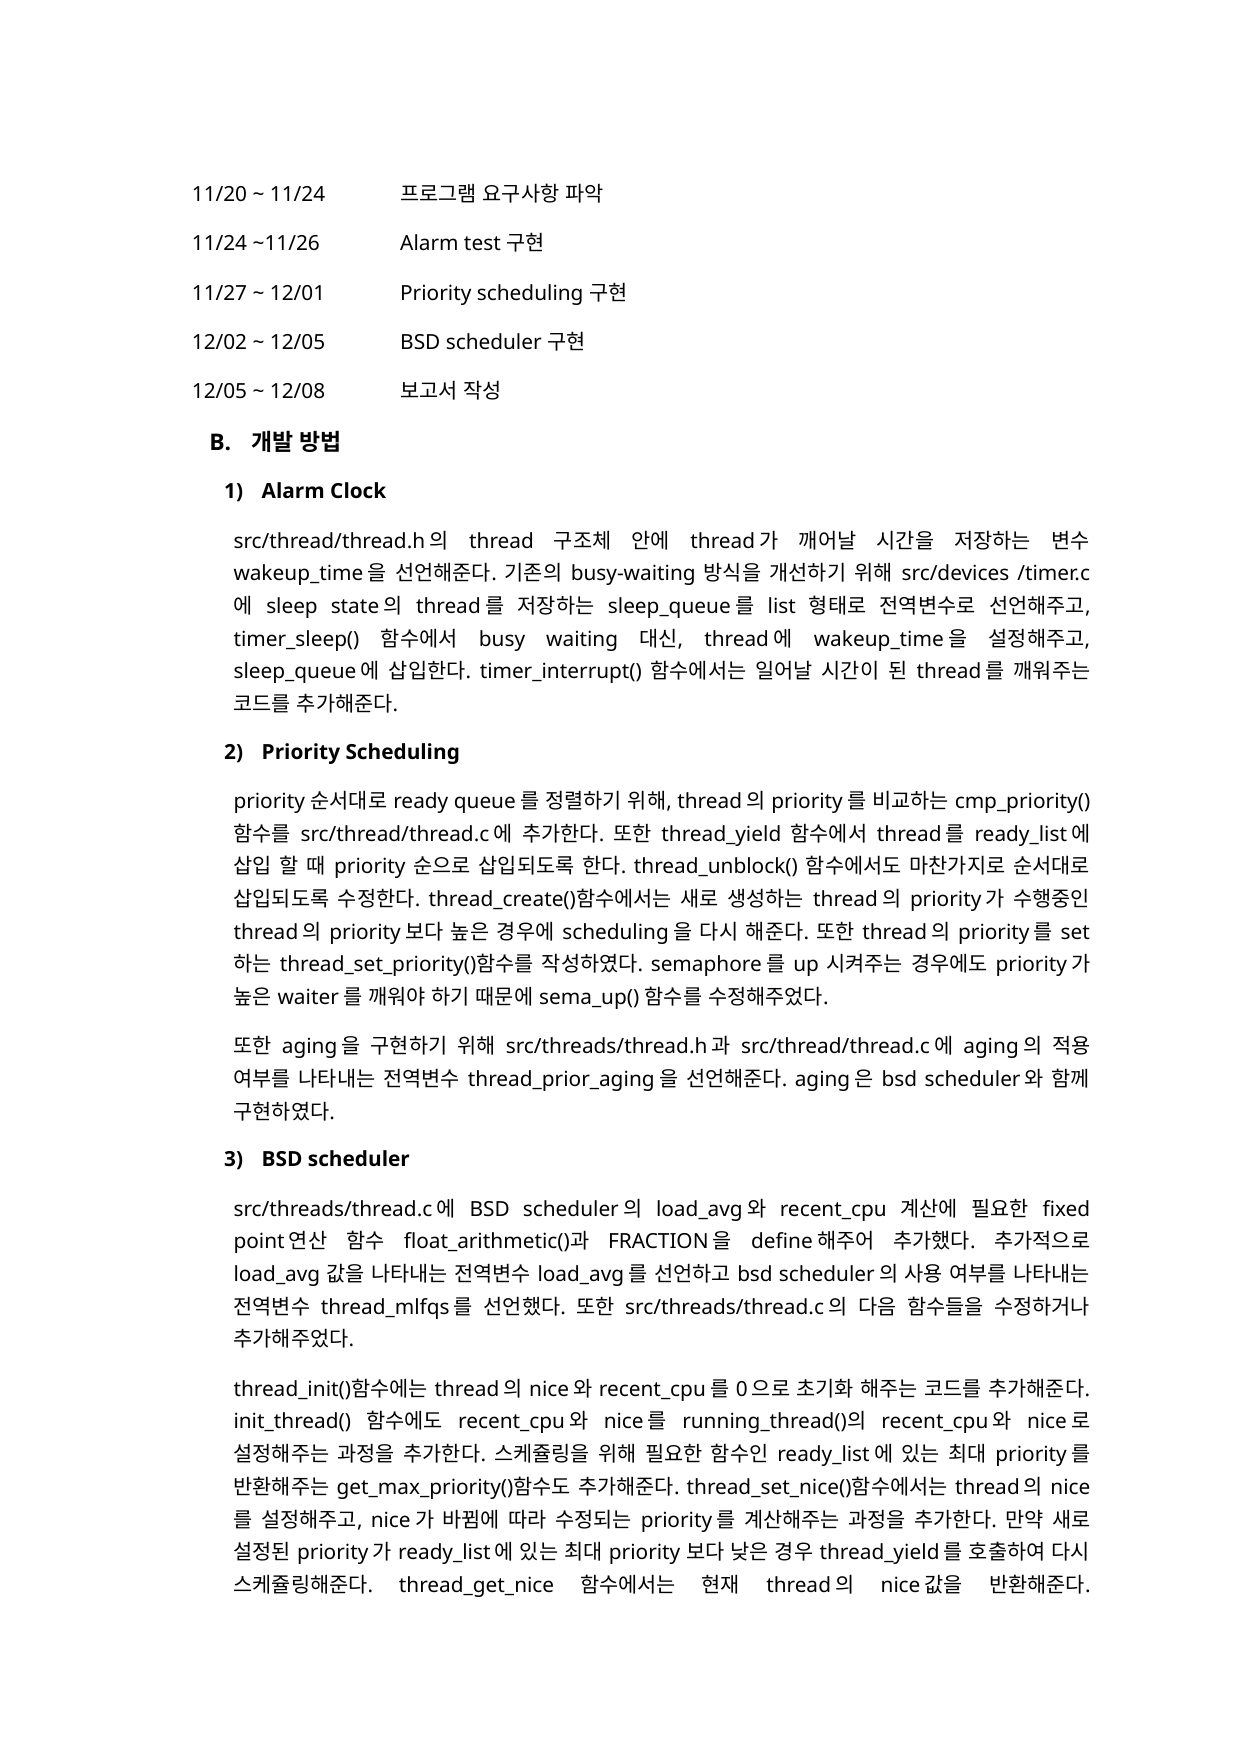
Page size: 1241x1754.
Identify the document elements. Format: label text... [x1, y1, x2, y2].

text 11/20 ~ 11/24 프로그램 요구사항 파악 [192, 177, 1090, 207]
list Priority Scheduling [224, 737, 1090, 765]
text src/threads/thread.c에 BSD scheduler의 load_avg와 recent_cpu 계산에 필요한 fixed point연산 함수 float_arithmetic()과 FRACTION을 define해주어 추가했다. 추가적으로 load_avg 값을 나타내는 전역변수 load_avg를 선언하고 bsd scheduler의 사용 여부를 나타내는 전역변수 thread_mlfqs를 선언했다. 또한 src/threads/thread.c의 다음 함수들을 수정하거나 추가해주었다. [233, 1192, 1090, 1353]
list 개발 방법 [209, 424, 1090, 457]
text 11/27 ~ 12/01 Priority scheduling 구현 [192, 276, 1090, 306]
text 11/24 ~11/26 Alarm test 구현 [192, 227, 1090, 257]
text 12/02 ~ 12/05 BSD scheduler 구현 [192, 325, 1090, 356]
text priority 순서대로 ready queue를 정렬하기 위해, thread의 priority를 비교하는 cmp_priority() 함수를 src/thread/thread.c에 추가한다. 또한 thread_yield 함수에서 thread를 ready_list에 삽입 할 때 priority 순으로 삽입되도록 한다. thread_unblock() 함수에서도 마찬가지로 순서대로 삽입되도록 수정한다. thread_create()함수에서는 새로 생성하는 thread의 priority가 수행중인 thread의 priority보다 높은 경우에 scheduling을 다시 해준다. 또한 thread의 priority를 set하는 thread_set_priority()함수를 작성하였다. semaphore를 up 시켜주는 경우에도 priority가 높은 waiter를 깨워야 하기 때문에 sema_up() 함수를 수정해주었다. [233, 784, 1090, 1011]
text 또한 aging을 구현하기 위해 src/threads/thread.h과 src/thread/thread.c에 aging의 적용 여부를 나타내는 전역변수 thread_prior_aging을 선언해준다. aging은 bsd scheduler와 함께 구현하였다. [233, 1030, 1090, 1126]
list BSD scheduler [224, 1144, 1090, 1173]
text src/thread/thread.h의 thread 구조체 안에 thread가 깨어날 시간을 저장하는 변수 wakeup_time을 선언해준다. 기존의 busy-waiting 방식을 개선하기 위해 src/devices /timer.c에 sleep state의 thread를 저장하는 sleep_queue를 list 형태로 전역변수로 선언해주고, timer_sleep() 함수에서 busy waiting 대신, thread에 wakeup_time을 설정해주고, sleep_queue에 삽입한다. timer_interrupt() 함수에서는 일어날 시간이 된 thread를 깨워주는 코드를 추가해준다. [233, 524, 1090, 718]
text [233, 1372, 1090, 1599]
text 12/05 ~ 12/08 보고서 작성 [192, 375, 1090, 405]
list Alarm Clock [224, 477, 1090, 505]
